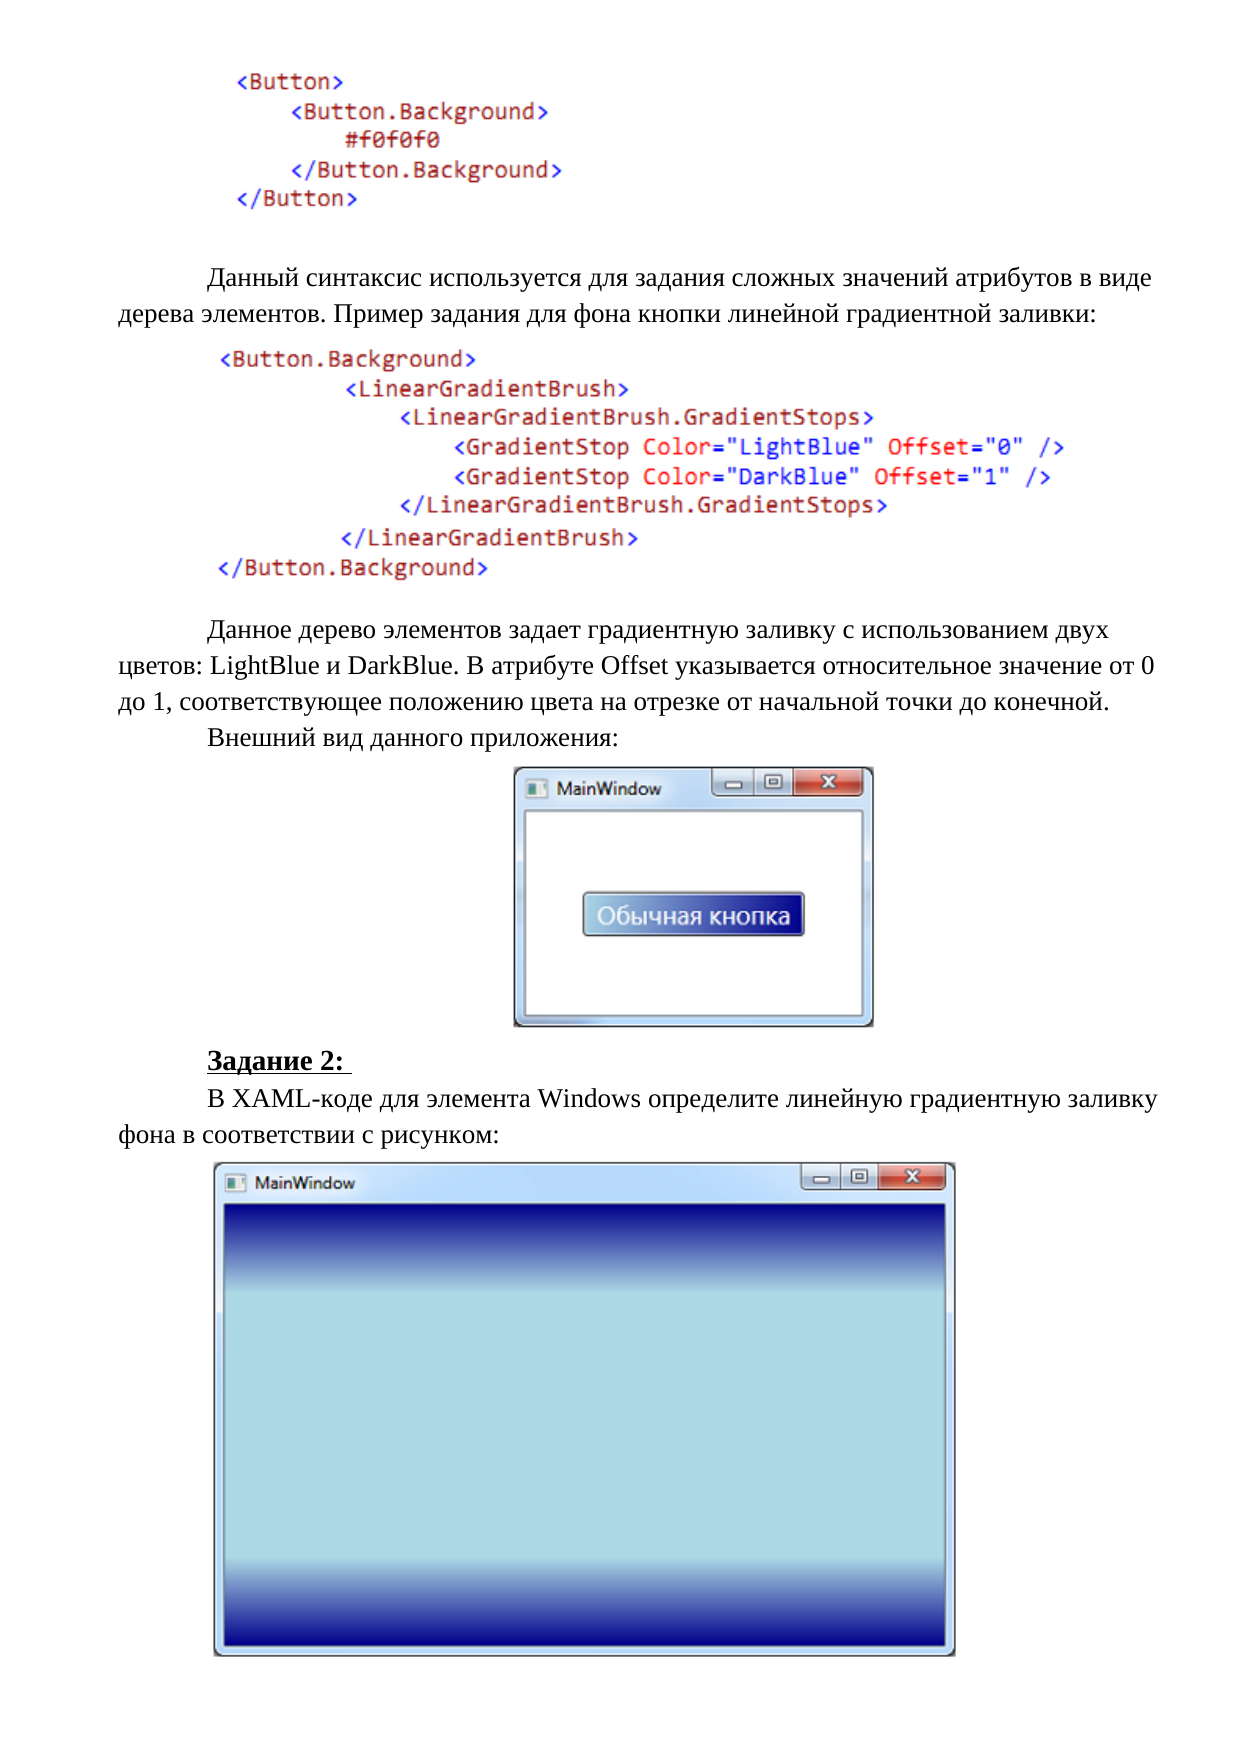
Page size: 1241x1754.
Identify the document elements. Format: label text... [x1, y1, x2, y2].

picture [206, 345, 1104, 610]
picture [206, 1153, 970, 1671]
text Данное дерево элементов задает градиентную заливку с использованием двух цветов: LightBlue и DarkBlue. В атрибуте Offset указывается относительное значение от 0 до 1, соответствующее положению цвета на отрезке от начальной точки до конечной. [118, 614, 1181, 716]
picture [206, 59, 603, 222]
picture [503, 756, 885, 1040]
text Задание 2: [118, 1043, 1181, 1077]
text В XAML-коде для элемента Windows определите линейную градиентную заливку фона в соответствии с рисунком: [118, 1082, 1181, 1149]
text Внешний вид данного приложения: [118, 721, 1181, 752]
text Данный синтаксис используется для задания сложных значений атрибутов в виде дерева элементов. Пример задания для фона кнопки линейной градиентной заливки: [118, 261, 1181, 328]
